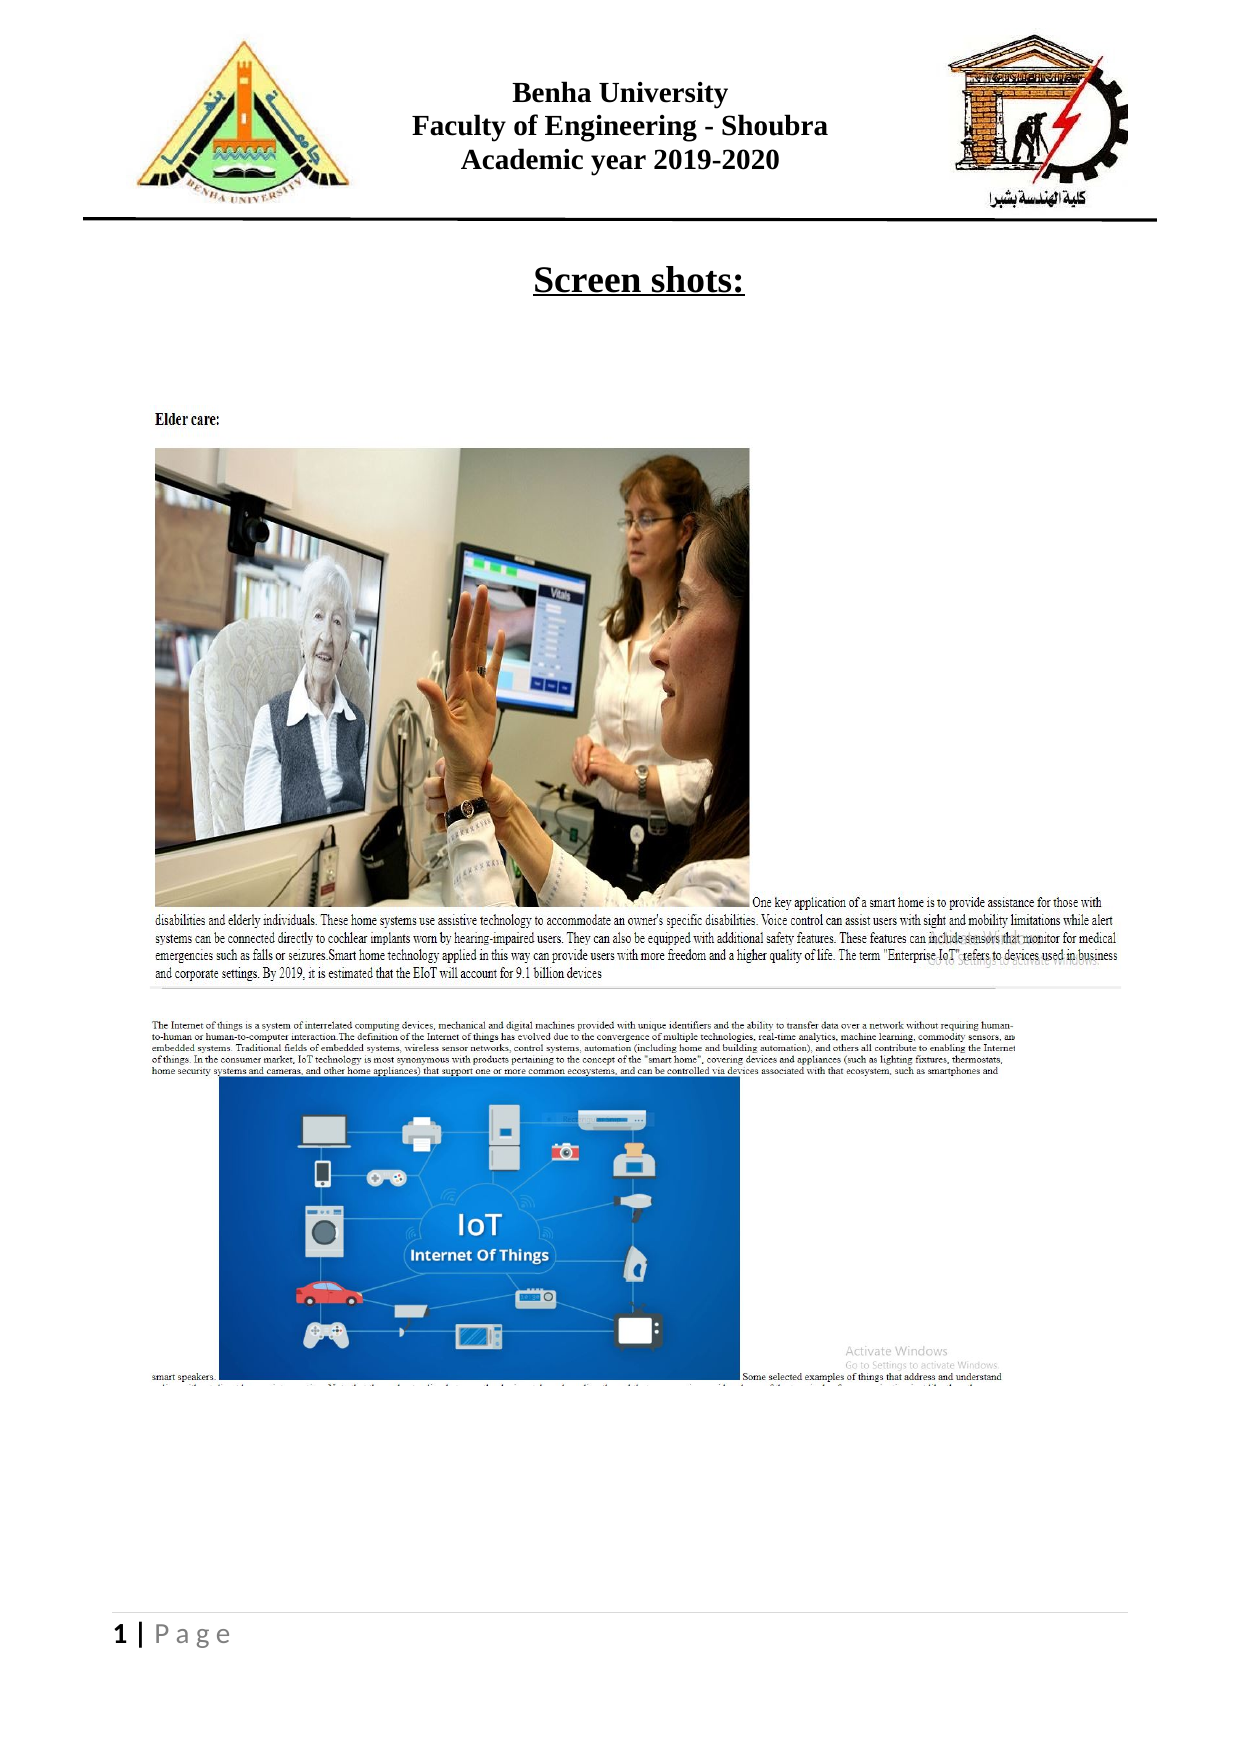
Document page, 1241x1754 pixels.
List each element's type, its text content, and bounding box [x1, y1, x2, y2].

picture [112, 10, 373, 204]
picture [149, 405, 1122, 989]
text Screen shots: [150, 257, 1128, 300]
picture [921, 28, 1128, 218]
picture [149, 1018, 1015, 1386]
